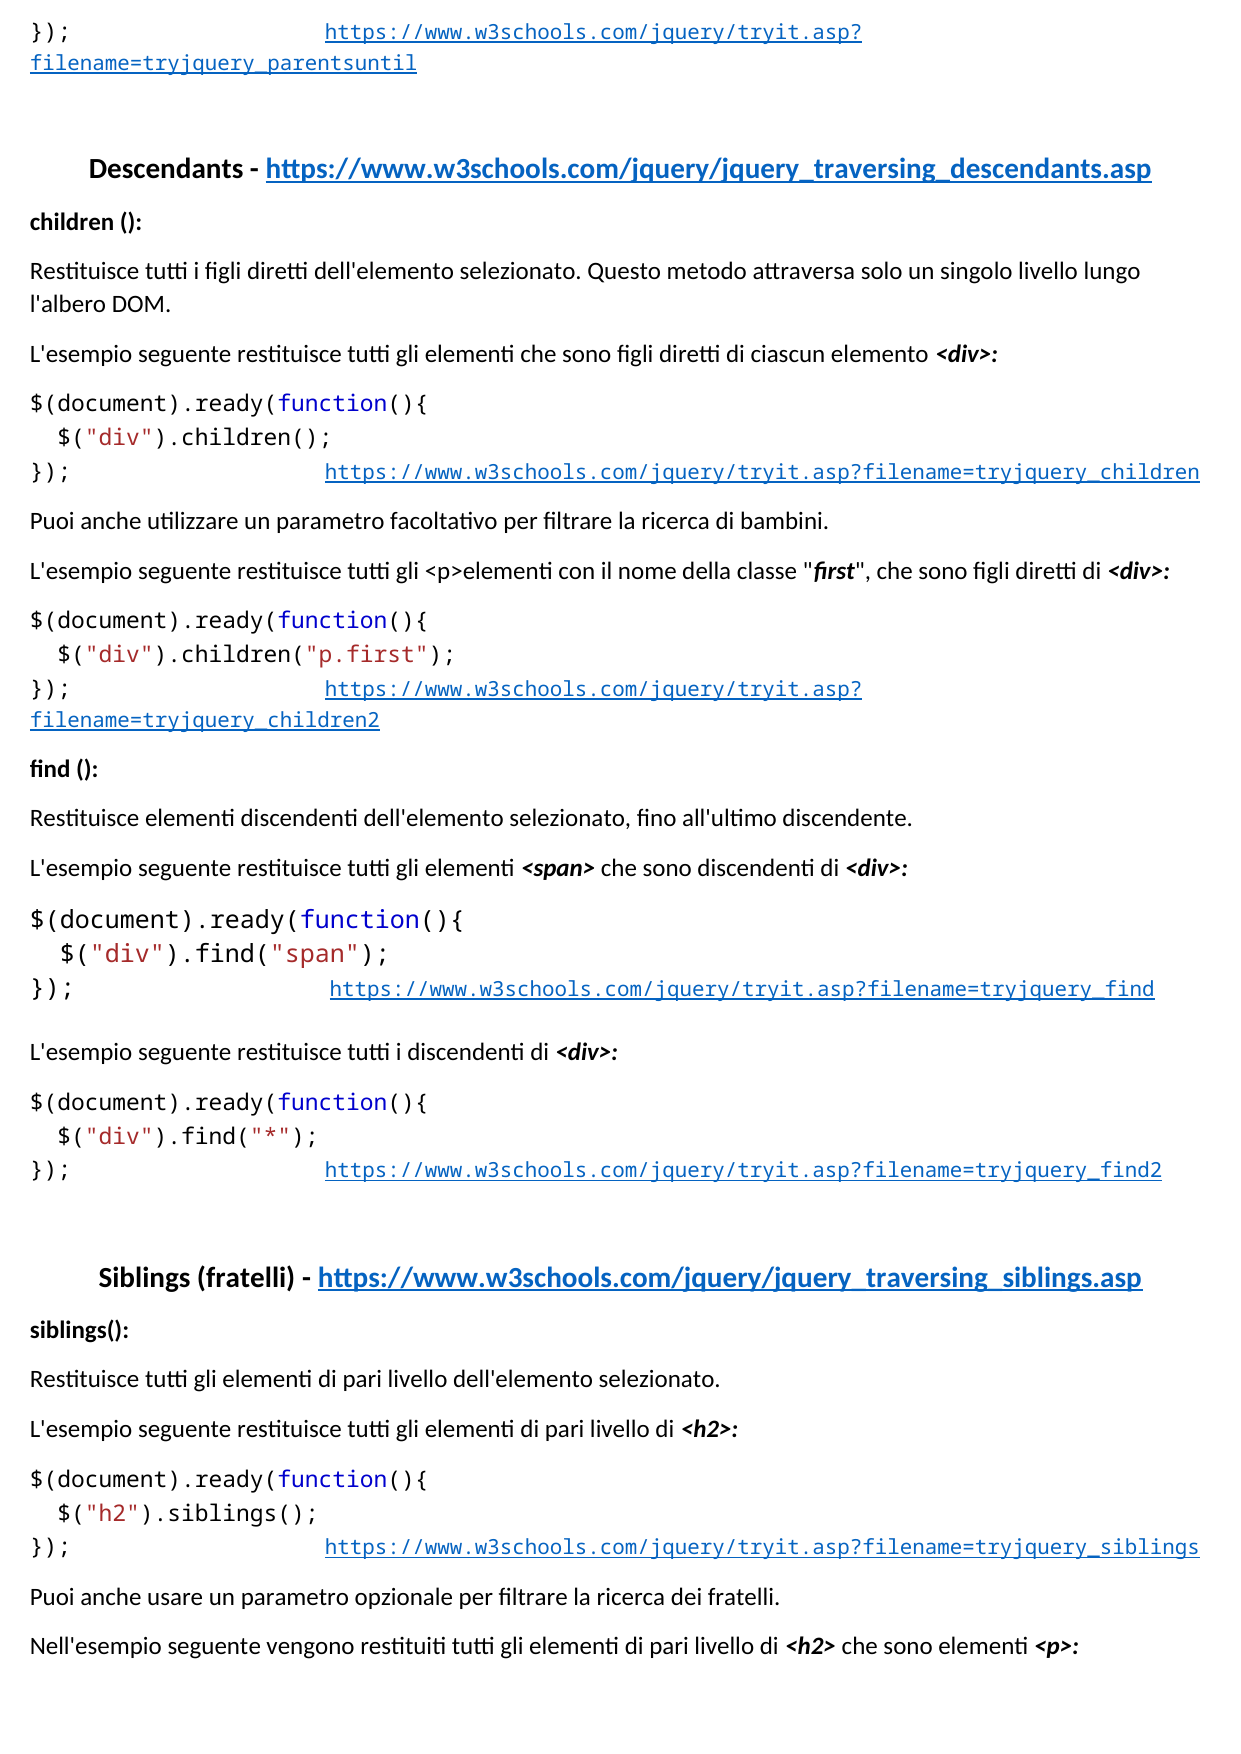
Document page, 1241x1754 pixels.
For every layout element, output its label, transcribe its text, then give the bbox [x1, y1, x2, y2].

text L'esempio seguente restituisce tutti gli elementi che sono figli diretti di ciascun elemento <div>: [29, 338, 1211, 368]
text children (): [29, 206, 1211, 236]
text Restituisce tutti i figli diretti dell'elemento selezionato. Questo metodo attraversa solo un singolo livello lungo l'albero DOM. [29, 255, 1211, 319]
text Restituisce elementi discendenti dell'elemento selezionato, fino all'ultimo discendente. [29, 802, 1211, 833]
text Puoi anche usare un parametro opzionale per filtrare la ricerca dei fratelli. [29, 1581, 1211, 1611]
text Nell'esempio seguente vengono restituiti tutti gli elementi di pari livello di <h2> che sono elementi <p>: [29, 1630, 1211, 1661]
text Descendants - https://www.w3schools.com/jquery/jquery_traversing_descendants.asp [29, 151, 1211, 186]
text L'esempio seguente restituisce tutti i discendenti di <div>: [29, 1036, 1211, 1067]
text Siblings (fratelli) - https://www.w3schools.com/jquery/jquery_traversing_siblings.asp [29, 1259, 1211, 1294]
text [29, 15, 1211, 77]
text Puoi anche utilizzare un parametro facoltativo per filtrare la ricerca di bambini. [29, 505, 1211, 536]
text $(document).ready(function(){ $("div").find("span"); }); https://www.w3schools.com/jquery/tryit.asp?filename=tryjquery_find [29, 901, 1211, 1004]
text L'esempio seguente restituisce tutti gli elementi di pari livello di <h2>: [29, 1413, 1211, 1444]
text $(document).ready(function(){ $("div").children(); }); https://www.w3schools.com/jquery/tryit.asp?filename=tryjquery_children [29, 387, 1211, 486]
text L'esempio seguente restituisce tutti gli <p>elementi con il nome della classe "first", che sono figli diretti di <div>: [29, 555, 1211, 585]
text find (): [29, 753, 1211, 783]
text Restituisce tutti gli elementi di pari livello dell'elemento selezionato. [29, 1363, 1211, 1394]
text $(document).ready(function(){ $("div").children("p.first"); }); https://www.w3schools.com/jquery/tryit.asp?filename=tryjquery_children2 [29, 604, 1211, 734]
text L'esempio seguente restituisce tutti gli elementi <span> che sono discendenti di <div>: [29, 852, 1211, 882]
text $(document).ready(function(){ $("h2").siblings(); }); https://www.w3schools.com/jquery/tryit.asp?filename=tryjquery_siblings [29, 1463, 1211, 1561]
text $(document).ready(function(){ $("div").find("*"); }); https://www.w3schools.com/jquery/tryit.asp?filename=tryjquery_find2 [29, 1086, 1211, 1184]
text siblings(): [29, 1314, 1211, 1344]
